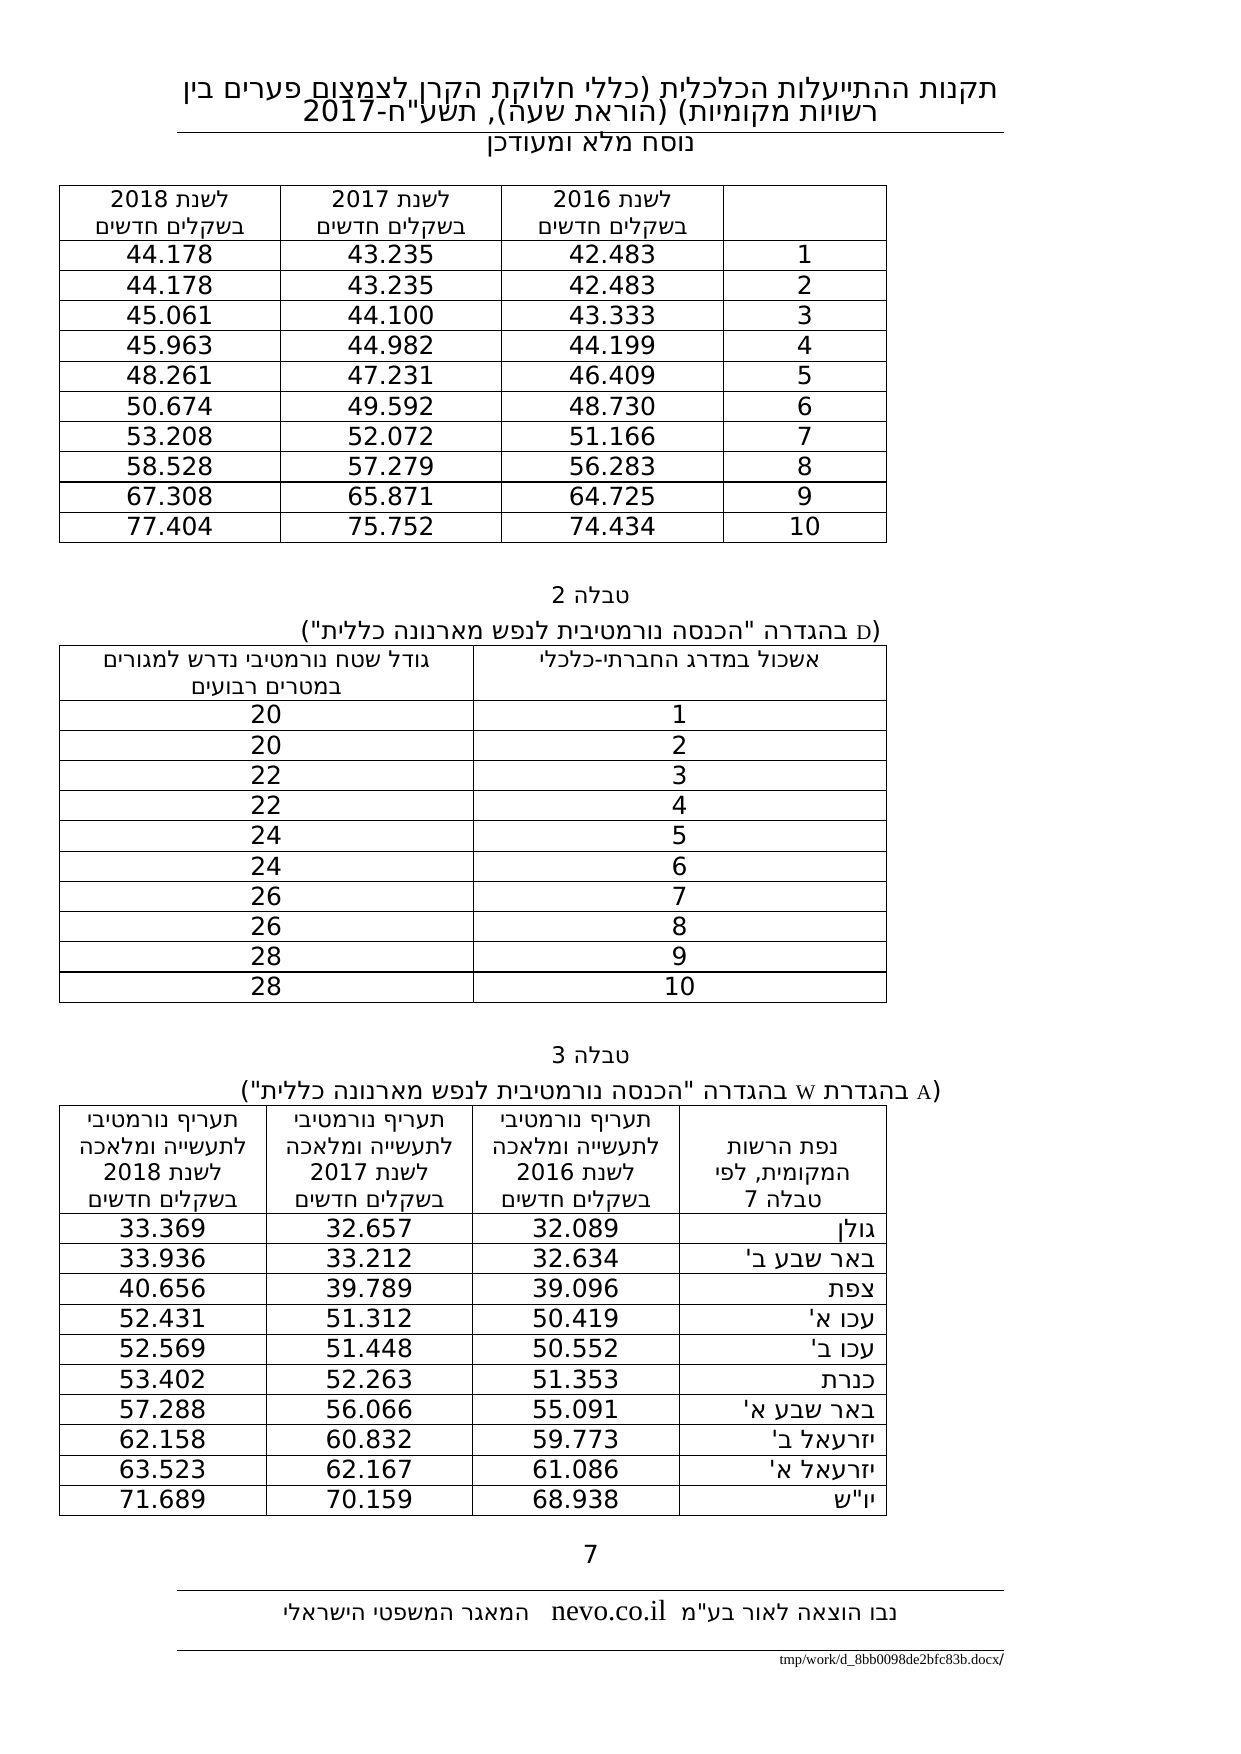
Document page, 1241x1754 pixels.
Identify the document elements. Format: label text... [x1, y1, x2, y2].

table_cell 9 [474, 942, 886, 971]
table_cell יזרעאל א' [680, 1456, 886, 1485]
table_cell 44.100 [281, 301, 501, 330]
table_cell 44.178 [60, 241, 280, 270]
table_cell באר שבע א' [680, 1395, 886, 1424]
table_cell 26 [60, 882, 473, 911]
table_cell 28 [60, 973, 473, 1002]
table_cell 71.689 [60, 1486, 266, 1515]
table_cell 57.279 [281, 452, 501, 481]
table_cell 48.261 [60, 362, 280, 391]
table_cell יזרעאל ב' [680, 1425, 886, 1454]
table_cell 75.752 [281, 513, 501, 542]
table_cell 4 [474, 791, 886, 820]
table_cell 3 [474, 761, 886, 790]
table_cell 50.674 [60, 392, 280, 421]
table_cell עכו ב' [680, 1335, 886, 1364]
table_cell 44.199 [502, 331, 723, 361]
table_cell 77.404 [60, 513, 280, 542]
table_cell 39.096 [473, 1274, 679, 1303]
table_cell 2 [474, 731, 886, 760]
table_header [724, 186, 886, 240]
table_cell 51.166 [502, 422, 723, 451]
table_header תעריף נורמטיבי לתעשייה ומלאכה לשנת 2018 בשקלים חדשים [60, 1106, 266, 1213]
text (A בהגדרת W בהגדרה "הכנסה נורמטיבית לנפש מארנונה כללית") [177, 1076, 1004, 1105]
table_cell 52.431 [60, 1305, 266, 1334]
table_cell 57.288 [60, 1395, 266, 1424]
table_cell 40.656 [60, 1274, 266, 1303]
table_cell 59.773 [473, 1425, 679, 1454]
table_cell 22 [60, 761, 473, 790]
table_cell 64.725 [502, 483, 723, 512]
table_cell יו"ש [680, 1486, 886, 1515]
table_cell 8 [474, 912, 886, 941]
table_cell 58.528 [60, 452, 280, 481]
table_cell 24 [60, 852, 473, 881]
table_cell 47.231 [281, 362, 501, 391]
table_cell 55.091 [473, 1395, 679, 1424]
table_cell 10 [474, 973, 886, 1002]
table_cell 20 [60, 731, 473, 760]
table_cell 52.072 [281, 422, 501, 451]
table_cell 62.167 [267, 1456, 472, 1485]
table_cell 42.483 [502, 271, 723, 300]
table_cell 52.569 [60, 1335, 266, 1364]
table_cell 33.936 [60, 1244, 266, 1273]
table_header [60, 186, 280, 240]
table_cell 51.448 [267, 1335, 472, 1364]
table_cell 48.730 [502, 392, 723, 421]
table_cell 6 [474, 852, 886, 881]
table_header תעריף נורמטיבי לתעשייה ומלאכה לשנת 2016 בשקלים חדשים [473, 1106, 679, 1213]
table_cell 5 [474, 821, 886, 851]
table_header תעריף נורמטיבי לתעשייה ומלאכה לשנת 2017 בשקלים חדשים [267, 1106, 472, 1213]
table_cell 7 [724, 422, 886, 451]
table_cell 56.283 [502, 452, 723, 481]
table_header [502, 186, 723, 240]
table_cell באר שבע ב' [680, 1244, 886, 1273]
table_cell צפת [680, 1274, 886, 1303]
table_header גודל שטח נורמטיבי נדרש למגורים במטרים רבועים [60, 646, 473, 699]
table_cell 63.523 [60, 1456, 266, 1485]
table_cell 5 [724, 362, 886, 391]
table_cell 51.312 [267, 1305, 472, 1334]
table_cell 51.353 [473, 1365, 679, 1394]
table_cell 68.938 [473, 1486, 679, 1515]
table_cell 56.066 [267, 1395, 472, 1424]
table_cell 45.963 [60, 331, 280, 361]
table_cell 60.832 [267, 1425, 472, 1454]
table_cell 49.592 [281, 392, 501, 421]
table_cell 20 [60, 701, 473, 730]
table_cell 61.086 [473, 1456, 679, 1485]
table_cell 26 [60, 912, 473, 941]
table_cell 32.657 [267, 1214, 472, 1243]
table_cell 10 [724, 513, 886, 542]
table_cell 42.483 [502, 241, 723, 270]
table_cell 33.212 [267, 1244, 472, 1273]
table_cell 28 [60, 942, 473, 971]
table_cell 50.552 [473, 1335, 679, 1364]
table_cell 6 [724, 392, 886, 421]
table_cell 62.158 [60, 1425, 266, 1454]
table_cell 70.159 [267, 1486, 472, 1515]
table_cell 45.061 [60, 301, 280, 330]
table_cell 44.178 [60, 271, 280, 300]
table_cell 4 [724, 331, 886, 361]
table_cell 33.369 [60, 1214, 266, 1243]
table_cell 3 [724, 301, 886, 330]
table_cell 39.789 [267, 1274, 472, 1303]
table_cell 9 [724, 483, 886, 512]
table_cell עכו א' [680, 1305, 886, 1334]
table_cell 52.263 [267, 1365, 472, 1394]
table_cell 7 [474, 882, 886, 911]
table_cell 43.235 [281, 271, 501, 300]
table_cell 1 [724, 241, 886, 270]
table_cell 43.235 [281, 241, 501, 270]
text טבלה 3 [177, 1042, 1004, 1068]
table_header אשכול במדרג החברתי-כלכלי [474, 646, 886, 699]
table_cell 65.871 [281, 483, 501, 512]
table_cell 46.409 [502, 362, 723, 391]
table_cell 44.982 [281, 331, 501, 361]
table_cell 50.419 [473, 1305, 679, 1334]
table_cell 53.402 [60, 1365, 266, 1394]
table_cell 8 [724, 452, 886, 481]
table_cell 43.333 [502, 301, 723, 330]
table_cell 67.308 [60, 483, 280, 512]
table_cell 32.089 [473, 1214, 679, 1243]
table_cell 1 [474, 701, 886, 730]
table_cell 2 [724, 271, 886, 300]
table_header נפת הרשות המקומית, לפי טבלה 7 [680, 1106, 886, 1213]
table_cell 32.634 [473, 1244, 679, 1273]
table_cell כנרת [680, 1365, 886, 1394]
table_cell 74.434 [502, 513, 723, 542]
table_cell גולן [680, 1214, 886, 1243]
table_cell 53.208 [60, 422, 280, 451]
text (D בהגדרה "הכנסה נורמטיבית לנפש מארנונה כללית") [177, 616, 1004, 645]
table_cell 22 [60, 791, 473, 820]
table_cell 24 [60, 821, 473, 851]
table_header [281, 186, 501, 240]
text טבלה 2 [177, 582, 1004, 608]
